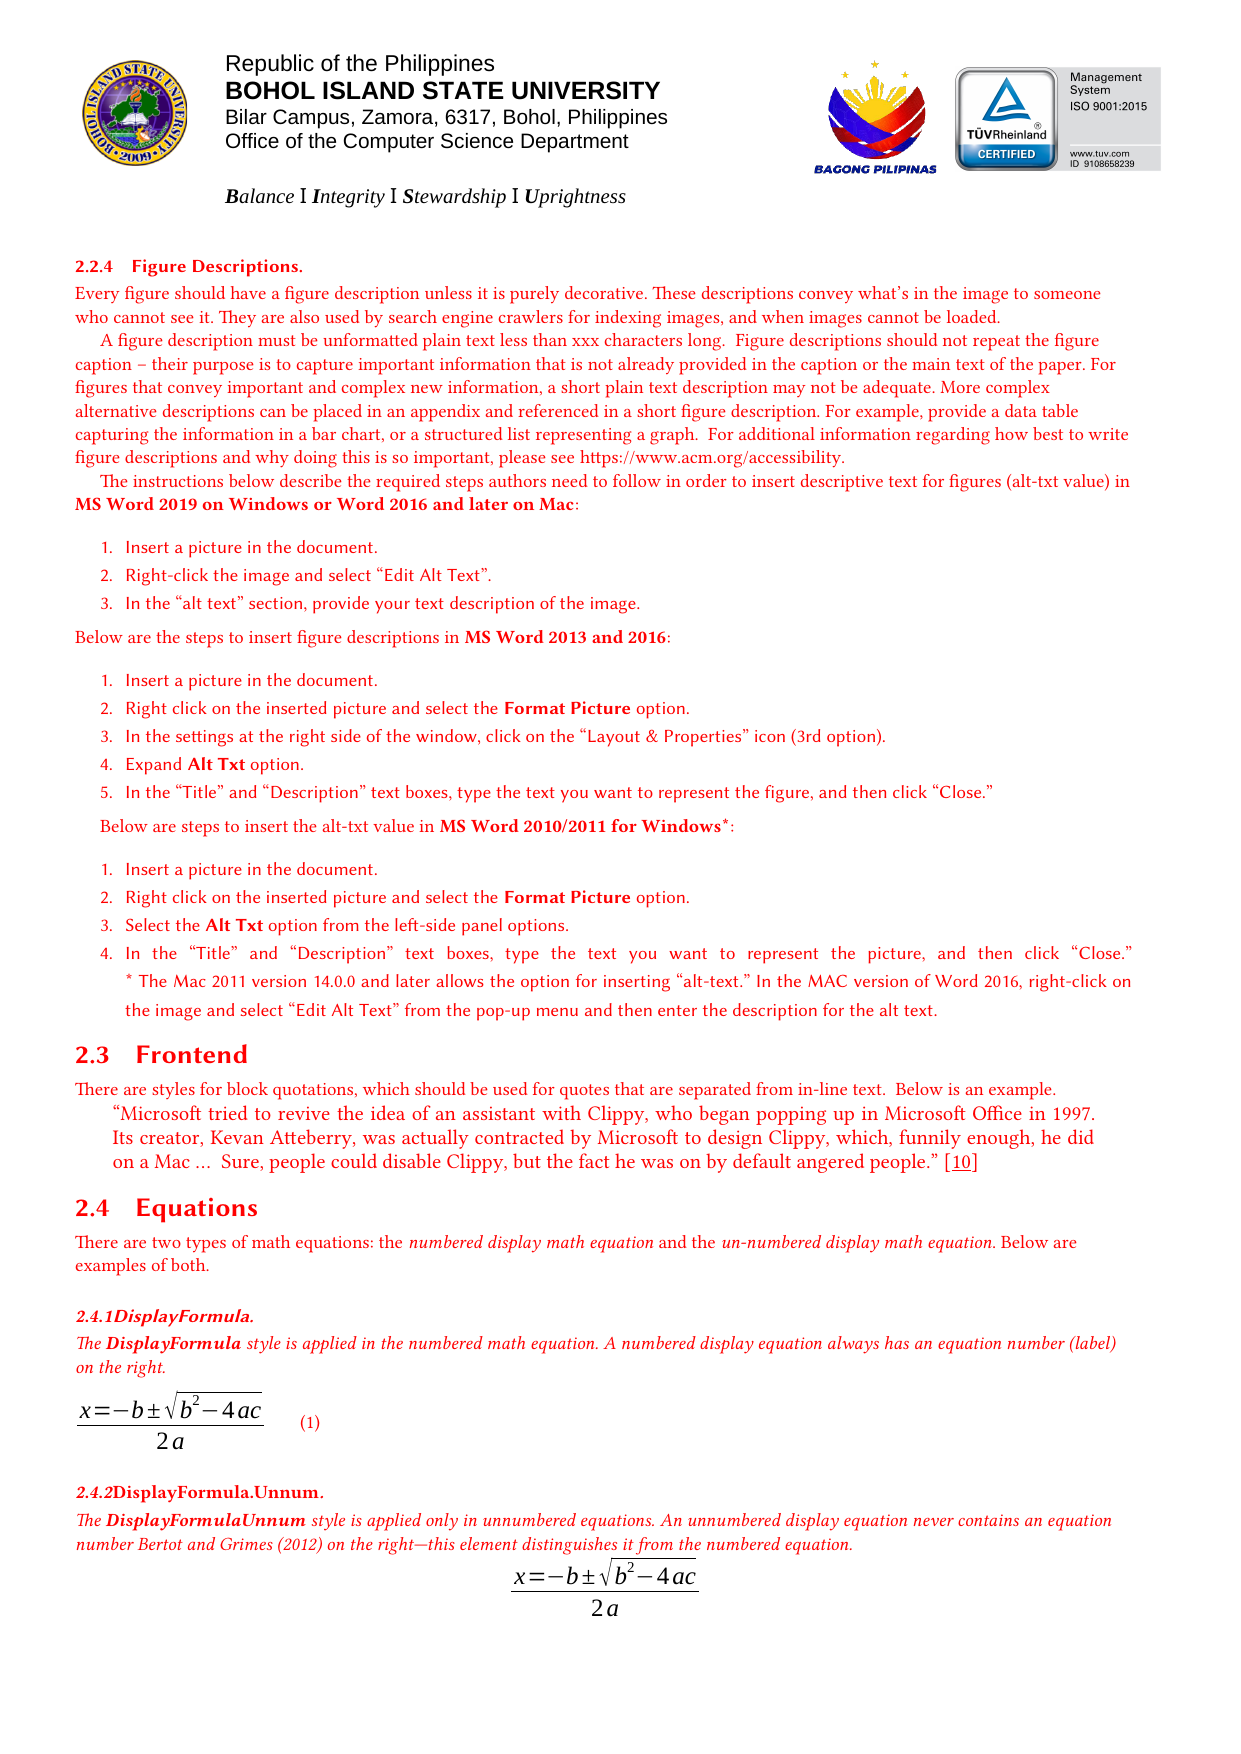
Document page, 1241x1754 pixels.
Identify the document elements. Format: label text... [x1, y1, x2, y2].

text The DisplayFormula style is applied in the numbered math equation. A numbered display equation always has an equation number (label) on the right. [75, 1333, 1134, 1378]
text There are styles for block quotations, which should be used for quotes that are separated from in-line text. Below is an example. [75, 1078, 1134, 1100]
list In the “Title” and “Description” text boxes, type the text you want to represent the figure, and then click “Close.” [100, 775, 1134, 803]
text DisplayFormula. [75, 1303, 1134, 1327]
list In the “Title” and “Description” text boxes, type the text you want to represent the picture, and then click “Close.” * The Mac 2011 version 14.0.0 and later allows the option for inserting “alt-text.” In the MAC version of Word 2016, right-click on the image and select “Edit Alt Text” from the pop-up menu and then enter the description for the alt text. [100, 936, 1134, 1021]
text (1) [75, 1390, 1134, 1455]
text The DisplayFormulaUnnum style is applied only in unnumbered equations. An unnumbered display equation never contains an equation number Bertot and Grimes (2012) on the right—this element distinguishes it from the numbered equation. [75, 1510, 1134, 1554]
list Right click on the inserted picture and select the Format Picture option. [100, 880, 1134, 908]
list Insert a picture in the document. [100, 530, 1134, 558]
picture [954, 66, 1162, 172]
text “Microsoft tried to revive the idea of an assistant with Clippy, who began popping up in Microsoft Office in 1997. Its creator, Kevan Atteberry, was actually contracted by Microsoft to design Clippy, which, funnily enough, he did on a Mac … Sure, people could disable Clippy, but the fact he was on by default angered people.” [10] [112, 1102, 1097, 1173]
text Every figure should have a figure description unless it is purely decorative. These descriptions convey what’s in the image to someone who cannot see it. They are also used by search engine crawlers for indexing images, and when images cannot be loaded. [75, 283, 1134, 328]
list In the “alt text” section, provide your text description of the image. [100, 586, 1134, 614]
text There are two types of math equations: the numbered display math equation and the un-numbered display math equation. Below are examples of both. [75, 1231, 1134, 1276]
text Frontend [75, 1039, 1134, 1070]
text Equations [75, 1192, 1134, 1223]
picture [82, 60, 188, 166]
text DisplayFormula.Unnum. [75, 1480, 1134, 1503]
list In the settings at the right side of the window, click on the “Layout & Properties” icon (3rd option). [100, 719, 1134, 747]
text Figure Descriptions. [75, 253, 1134, 277]
text Below are steps to insert the alt-txt value in MS Word 2010/2011 for Windows*: [75, 816, 1134, 837]
list Insert a picture in the document. [100, 663, 1134, 691]
text The instructions below describe the required steps authors need to follow in order to insert descriptive text for figures (alt-txt value) in MS Word 2019 on Windows or Word 2016 and later on Mac: [75, 471, 1134, 515]
text A figure description must be unformatted plain text less than xxx characters long. Figure descriptions should not repeat the figure caption – their purpose is to capture important information that is not already provided in the caption or the main text of the paper. For figures that convey important and complex new information, a short plain text description may not be adequate. More complex alternative descriptions can be placed in an appendix and referenced in a short figure description. For example, provide a data table capturing the information in a bar chart, or a structured list representing a graph. For additional information regarding how best to write figure descriptions and why doing this is so important, please see https://www.acm.org/accessibility. [75, 330, 1134, 468]
list Right-click the image and select “Edit Alt Text”. [100, 558, 1134, 586]
text Below are the steps to insert figure descriptions in MS Word 2013 and 2016: [75, 627, 1134, 648]
list Right click on the inserted picture and select the Format Picture option. [100, 691, 1134, 719]
list Select the Alt Txt option from the left-side panel options. [100, 908, 1134, 936]
list Expand Alt Txt option. [100, 747, 1134, 775]
list Insert a picture in the document. [100, 852, 1134, 880]
picture [813, 59, 937, 174]
